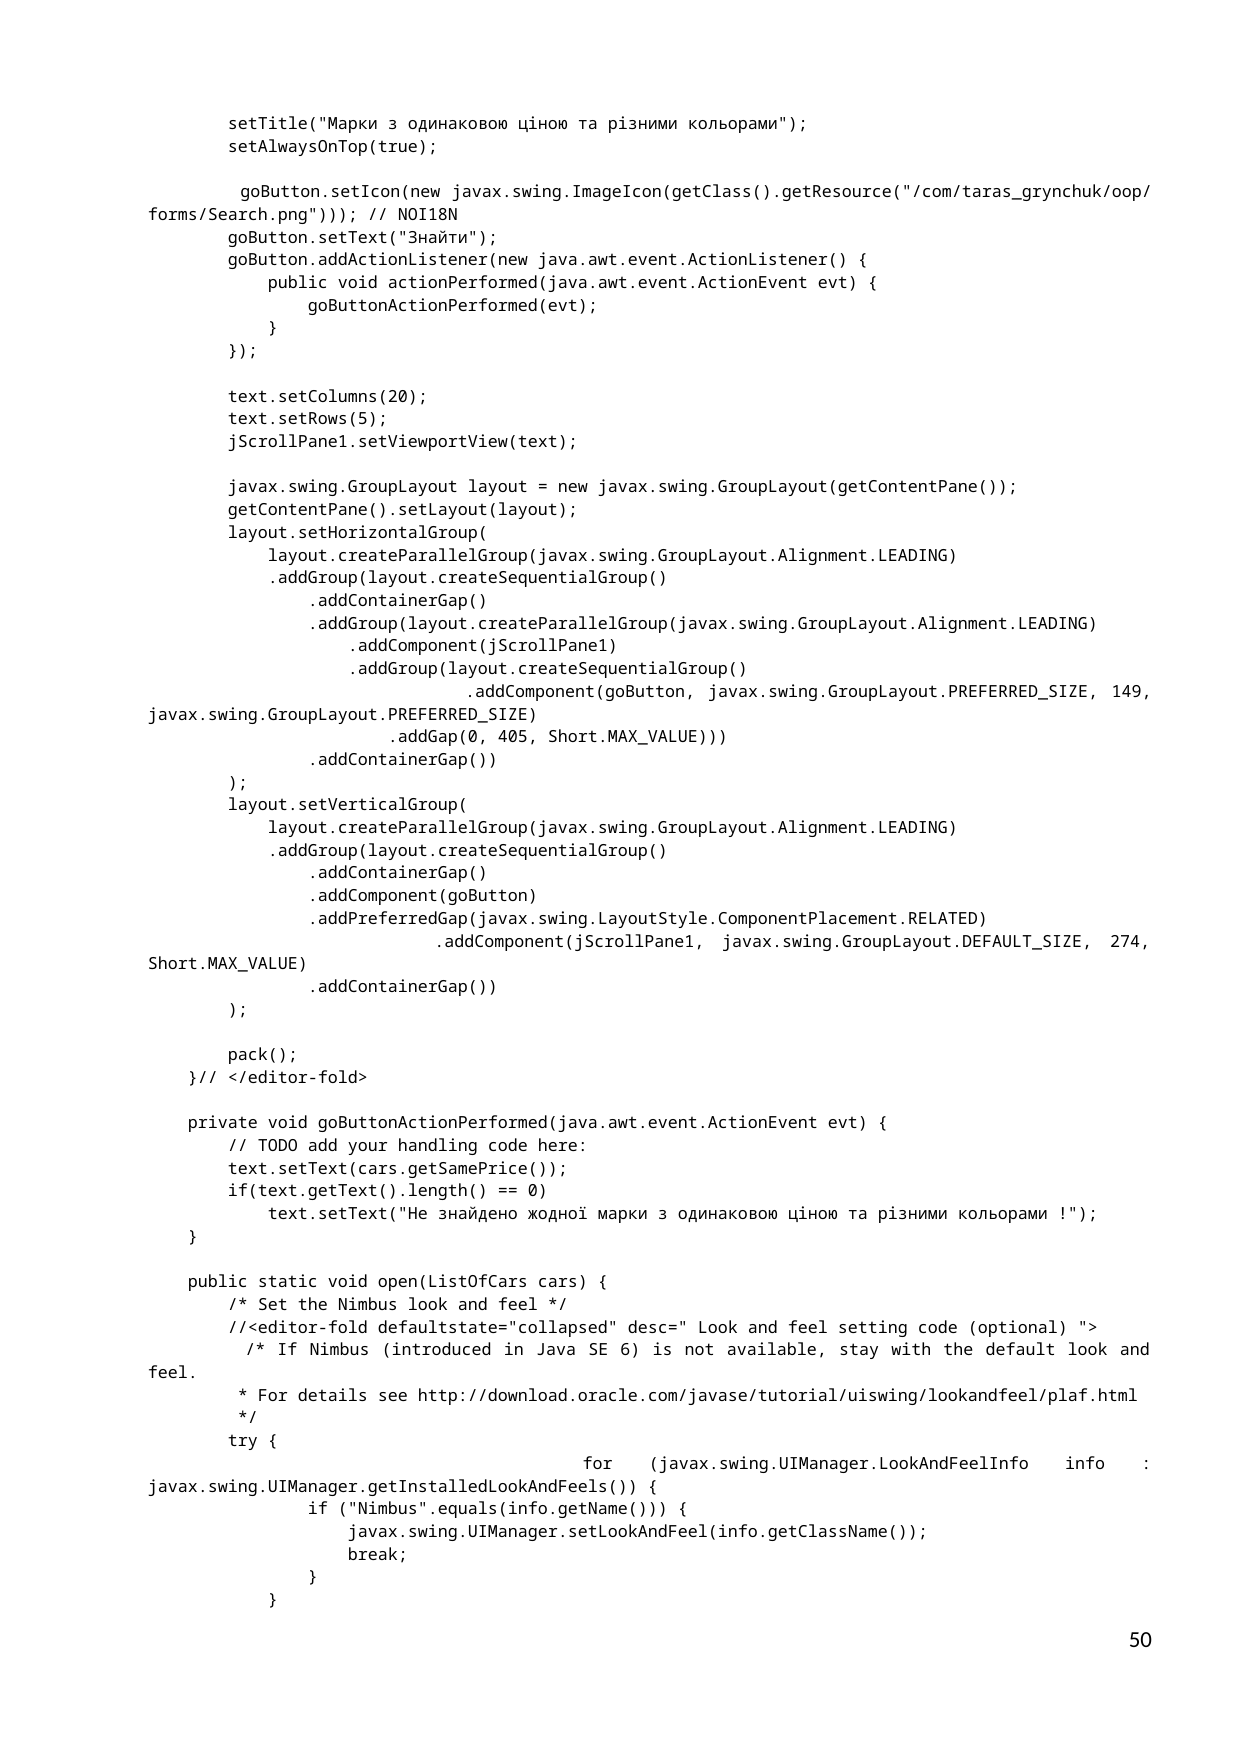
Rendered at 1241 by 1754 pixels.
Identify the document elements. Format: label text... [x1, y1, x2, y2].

text }); [148, 339, 1152, 362]
text if ("Nimbus".equals(info.getName())) { [148, 1497, 1152, 1520]
text text.setText(cars.getSamePrice()); [148, 1156, 1152, 1179]
text .addContainerGap()) [148, 975, 1152, 997]
text goButton.setText("Знайти"); [148, 225, 1152, 248]
text layout.createParallelGroup(javax.swing.GroupLayout.Alignment.LEADING) [148, 543, 1152, 566]
text jScrollPane1.setViewportView(text); [148, 430, 1152, 452]
text /* Set the Nimbus look and feel */ [148, 1293, 1152, 1315]
text */ [148, 1406, 1152, 1429]
text .addGroup(layout.createSequentialGroup() [148, 657, 1152, 679]
text javax.swing.UIManager.setLookAndFeel(info.getClassName()); [148, 1520, 1152, 1542]
text goButton.setIcon(new javax.swing.ImageIcon(getClass().getResource("/com/taras_grynchuk/oop/forms/Search.png"))); // NOI18N [148, 180, 1152, 225]
text } [148, 316, 1152, 339]
text try { [148, 1429, 1152, 1452]
text private void goButtonActionPerformed(java.awt.event.ActionEvent evt) { [148, 1111, 1152, 1134]
text /* If Nimbus (introduced in Java SE 6) is not available, stay with the default look and feel. [148, 1338, 1152, 1383]
text layout.setVerticalGroup( [148, 793, 1152, 816]
text text.setRows(5); [148, 407, 1152, 430]
text goButton.addActionListener(new java.awt.event.ActionListener() { [148, 248, 1152, 271]
text .addComponent(jScrollPane1, javax.swing.GroupLayout.DEFAULT_SIZE, 274, Short.MAX_VALUE) [148, 929, 1152, 975]
text .addPreferredGap(javax.swing.LayoutStyle.ComponentPlacement.RELATED) [148, 907, 1152, 929]
text text.setColumns(20); [148, 384, 1152, 407]
text } [148, 1565, 1152, 1588]
text for (javax.swing.UIManager.LookAndFeelInfo info : javax.swing.UIManager.getInstalledLookAndFeels()) { [148, 1452, 1152, 1497]
text break; [148, 1542, 1152, 1565]
text ); [148, 997, 1152, 1020]
text } [148, 1588, 1152, 1611]
text text.setText("Не знайдено жодної марки з одинаковою ціною та різними кольорами !"); [148, 1202, 1152, 1224]
text pack(); [148, 1043, 1152, 1066]
text .addGap(0, 405, Short.MAX_VALUE))) [148, 725, 1152, 748]
text .addGroup(layout.createSequentialGroup() [148, 838, 1152, 861]
text .addGroup(layout.createSequentialGroup() [148, 566, 1152, 589]
text .addContainerGap() [148, 589, 1152, 611]
text getContentPane().setLayout(layout); [148, 498, 1152, 521]
text .addGroup(layout.createParallelGroup(javax.swing.GroupLayout.Alignment.LEADING) [148, 611, 1152, 634]
text .addContainerGap() [148, 861, 1152, 884]
text .addContainerGap()) [148, 748, 1152, 770]
text } [148, 1224, 1152, 1247]
text ); [148, 770, 1152, 793]
text // TODO add your handling code here: [148, 1134, 1152, 1156]
text .addComponent(goButton) [148, 884, 1152, 907]
text setAlwaysOnTop(true); [148, 134, 1152, 157]
text setTitle("Марки з одинаковою ціною та різними кольорами"); [148, 112, 1152, 134]
text public void actionPerformed(java.awt.event.ActionEvent evt) { [148, 271, 1152, 293]
text .addComponent(goButton, javax.swing.GroupLayout.PREFERRED_SIZE, 149, javax.swing.GroupLayout.PREFERRED_SIZE) [148, 679, 1152, 725]
text public static void open(ListOfCars cars) { [148, 1270, 1152, 1293]
text if(text.getText().length() == 0) [148, 1179, 1152, 1202]
text //<editor-fold defaultstate="collapsed" desc=" Look and feel setting code (optional) "> [148, 1315, 1152, 1338]
text javax.swing.GroupLayout layout = new javax.swing.GroupLayout(getContentPane()); [148, 475, 1152, 498]
text .addComponent(jScrollPane1) [148, 634, 1152, 657]
text goButtonActionPerformed(evt); [148, 293, 1152, 316]
text * For details see http://download.oracle.com/javase/tutorial/uiswing/lookandfeel/plaf.html [148, 1383, 1152, 1406]
text layout.createParallelGroup(javax.swing.GroupLayout.Alignment.LEADING) [148, 816, 1152, 838]
text }// </editor-fold> [148, 1066, 1152, 1088]
text layout.setHorizontalGroup( [148, 521, 1152, 543]
